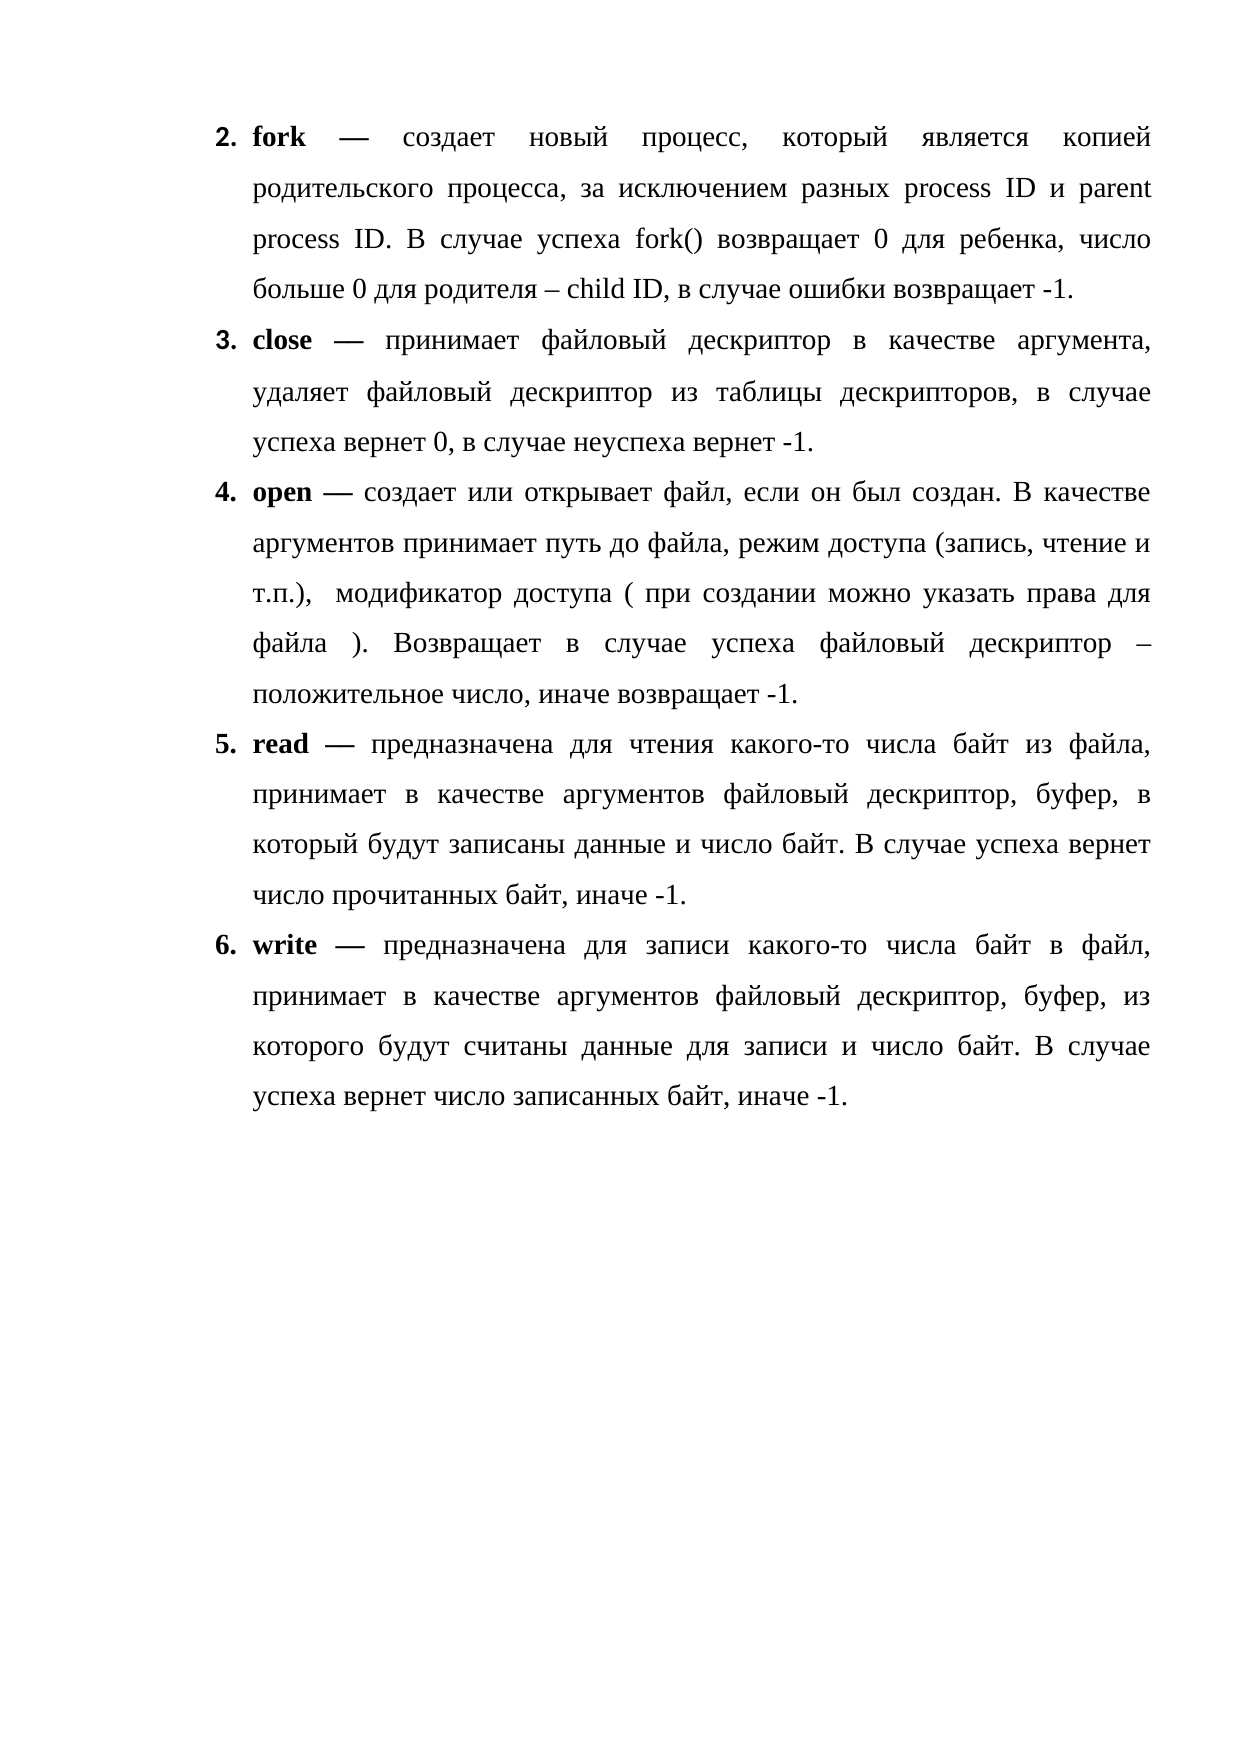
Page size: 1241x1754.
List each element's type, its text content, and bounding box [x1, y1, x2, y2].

list write –– предназначена для записи какого-то числа байт в файл, принимает в качестве аргументов файловый дескриптор, буфер, из которого будут считаны данные для записи и число байт. В случае успеха вернет число записанных байт, иначе -1. [215, 927, 1152, 1112]
list open –– создает или открывает файл, если он был создан. В качестве аргументов принимает путь до файла, режим доступа (запись, чтение и т.п.), модификатор доступа ( при создании можно указать права для файла ). Возвращает в случае успеха файловый дескриптор – положительное число, иначе возвращает -1. [215, 474, 1152, 709]
list fork –– создает новый процесс, который является копией родительского процесса, за исключением разных process ID и parent process ID. В случае успеха fork() возвращает 0 для ребенка, число больше 0 для родителя – child ID, в случае ошибки возвращает -1. [215, 118, 1152, 305]
list close –– принимает файловый дескриптор в качестве аргумента, удаляет файловый дескриптор из таблицы дескрипторов, в случае успеха вернет 0, в случае неуспеха вернет -1. [215, 321, 1152, 458]
list read –– предназначена для чтения какого-то числа байт из файла, принимает в качестве аргументов файловый дескриптор, буфер, в который будут записаны данные и число байт. В случае успеха вернет число прочитанных байт, иначе -1. [215, 726, 1152, 911]
